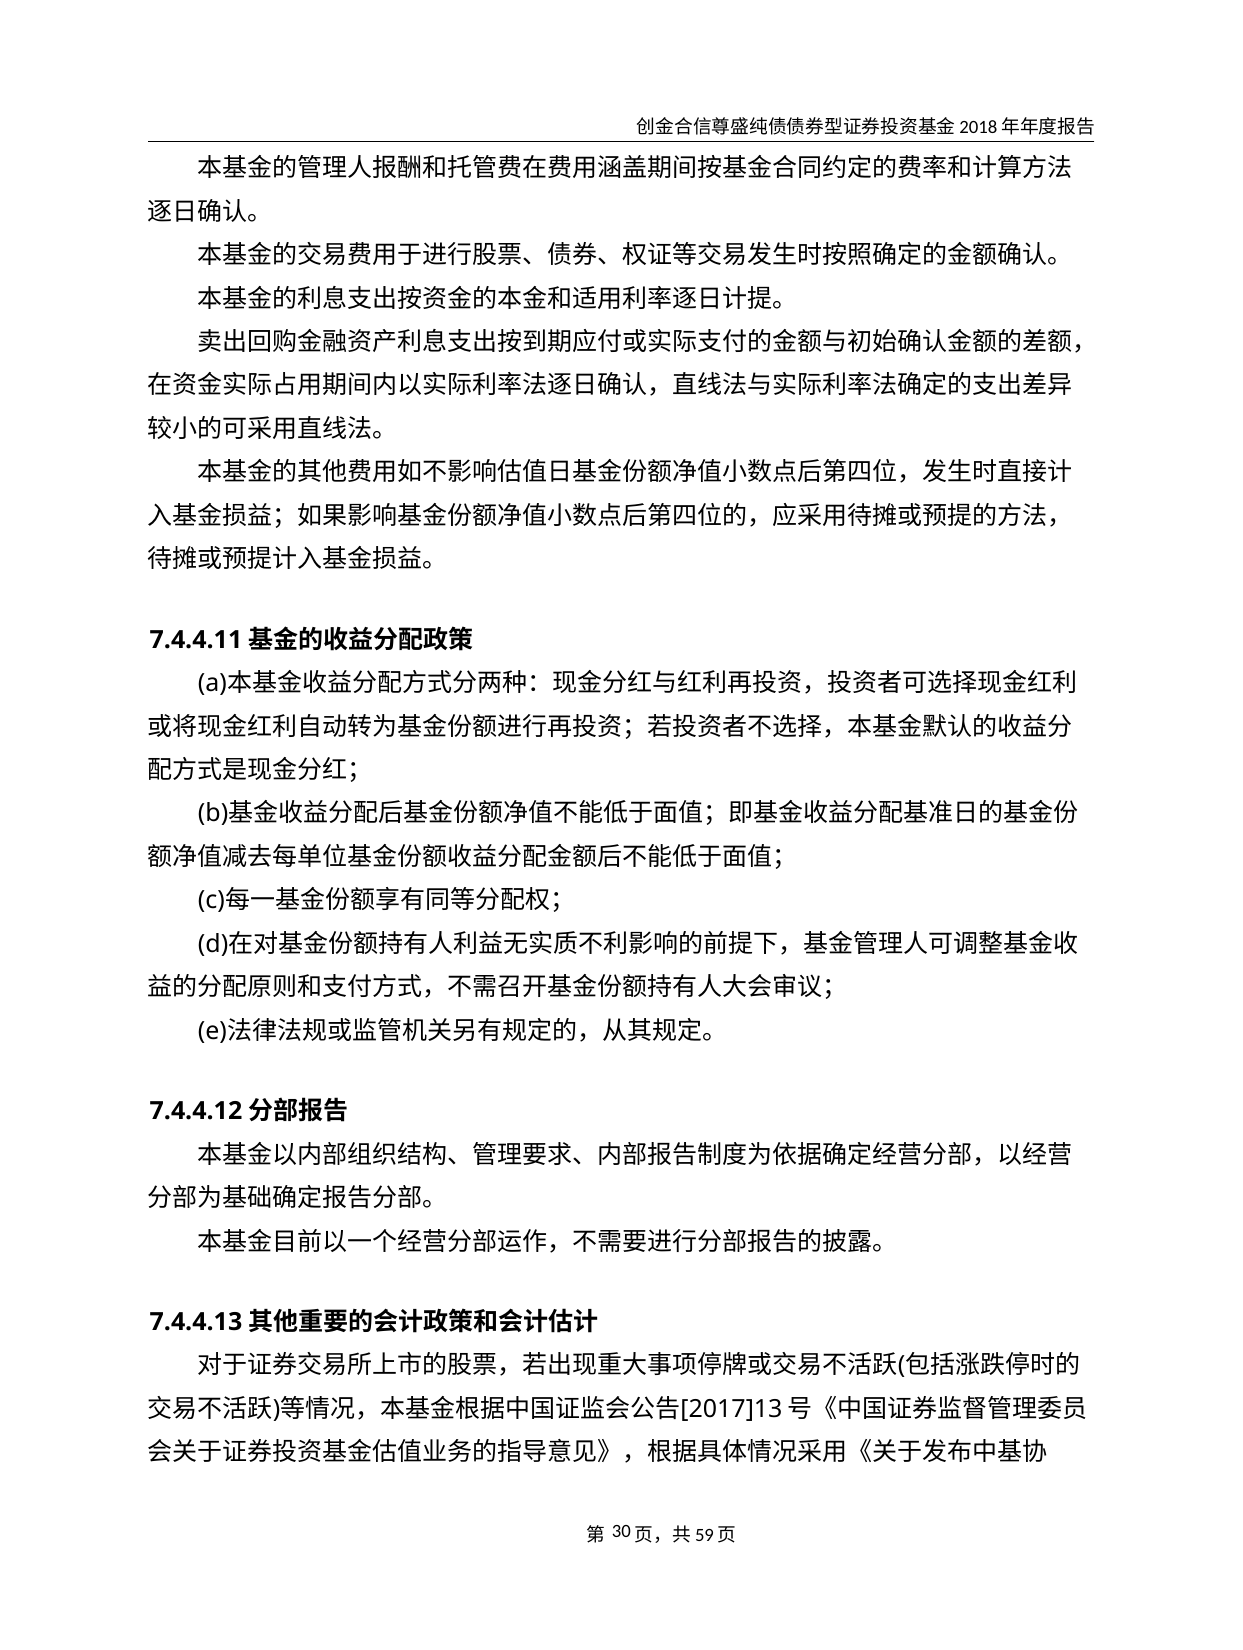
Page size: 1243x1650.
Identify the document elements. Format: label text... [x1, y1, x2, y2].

text (a)本基金收益分配方式分两种：现金分红与红利再投资，投资者可选择现金红利或将现金红利自动转为基金份额进行再投资；若投资者不选择，本基金默认的收益分配方式是现金分红； [148, 663, 1094, 786]
text 本基金以内部组织结构、管理要求、内部报告制度为依据确定经营分部，以经营分部为基础确定报告分部。 [148, 1134, 1094, 1214]
text 7.4.4.12 分部报告 [149, 1091, 1094, 1127]
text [148, 1345, 1094, 1468]
text 本基金目前以一个经营分部运作，不需要进行分部报告的披露。 [148, 1221, 1094, 1257]
text 卖出回购金融资产利息支出按到期应付或实际支付的金额与初始确认金额的差额，在资金实际占用期间内以实际利率法逐日确认，直线法与实际利率法确定的支出差异较小的可采用直线法。 [148, 321, 1094, 444]
text (e)法律法规或监管机关另有规定的，从其规定。 [148, 1010, 1094, 1046]
text 7.4.4.13 其他重要的会计政策和会计估计 [149, 1301, 1094, 1338]
text (d)在对基金份额持有人利益无实质不利影响的前提下，基金管理人可调整基金收益的分配原则和支付方式，不需召开基金份额持有人大会审议； [148, 923, 1094, 1003]
text 本基金的利息支出按资金的本金和适用利率逐日计提。 [148, 278, 1094, 314]
text 7.4.4.11 基金的收益分配政策 [149, 619, 1094, 655]
text 本基金的其他费用如不影响估值日基金份额净值小数点后第四位，发生时直接计入基金损益；如果影响基金份额净值小数点后第四位的，应采用待摊或预提的方法，待摊或预提计入基金损益。 [148, 452, 1094, 575]
text 本基金的交易费用于进行股票、债券、权证等交易发生时按照确定的金额确认。 [148, 234, 1094, 271]
text (b)基金收益分配后基金份额净值不能低于面值；即基金收益分配基准日的基金份额净值减去每单位基金份额收益分配金额后不能低于面值； [148, 793, 1094, 873]
text 本基金的管理人报酬和托管费在费用涵盖期间按基金合同约定的费率和计算方法逐日确认。 [148, 148, 1094, 227]
text (c)每一基金份额享有同等分配权； [148, 880, 1094, 916]
